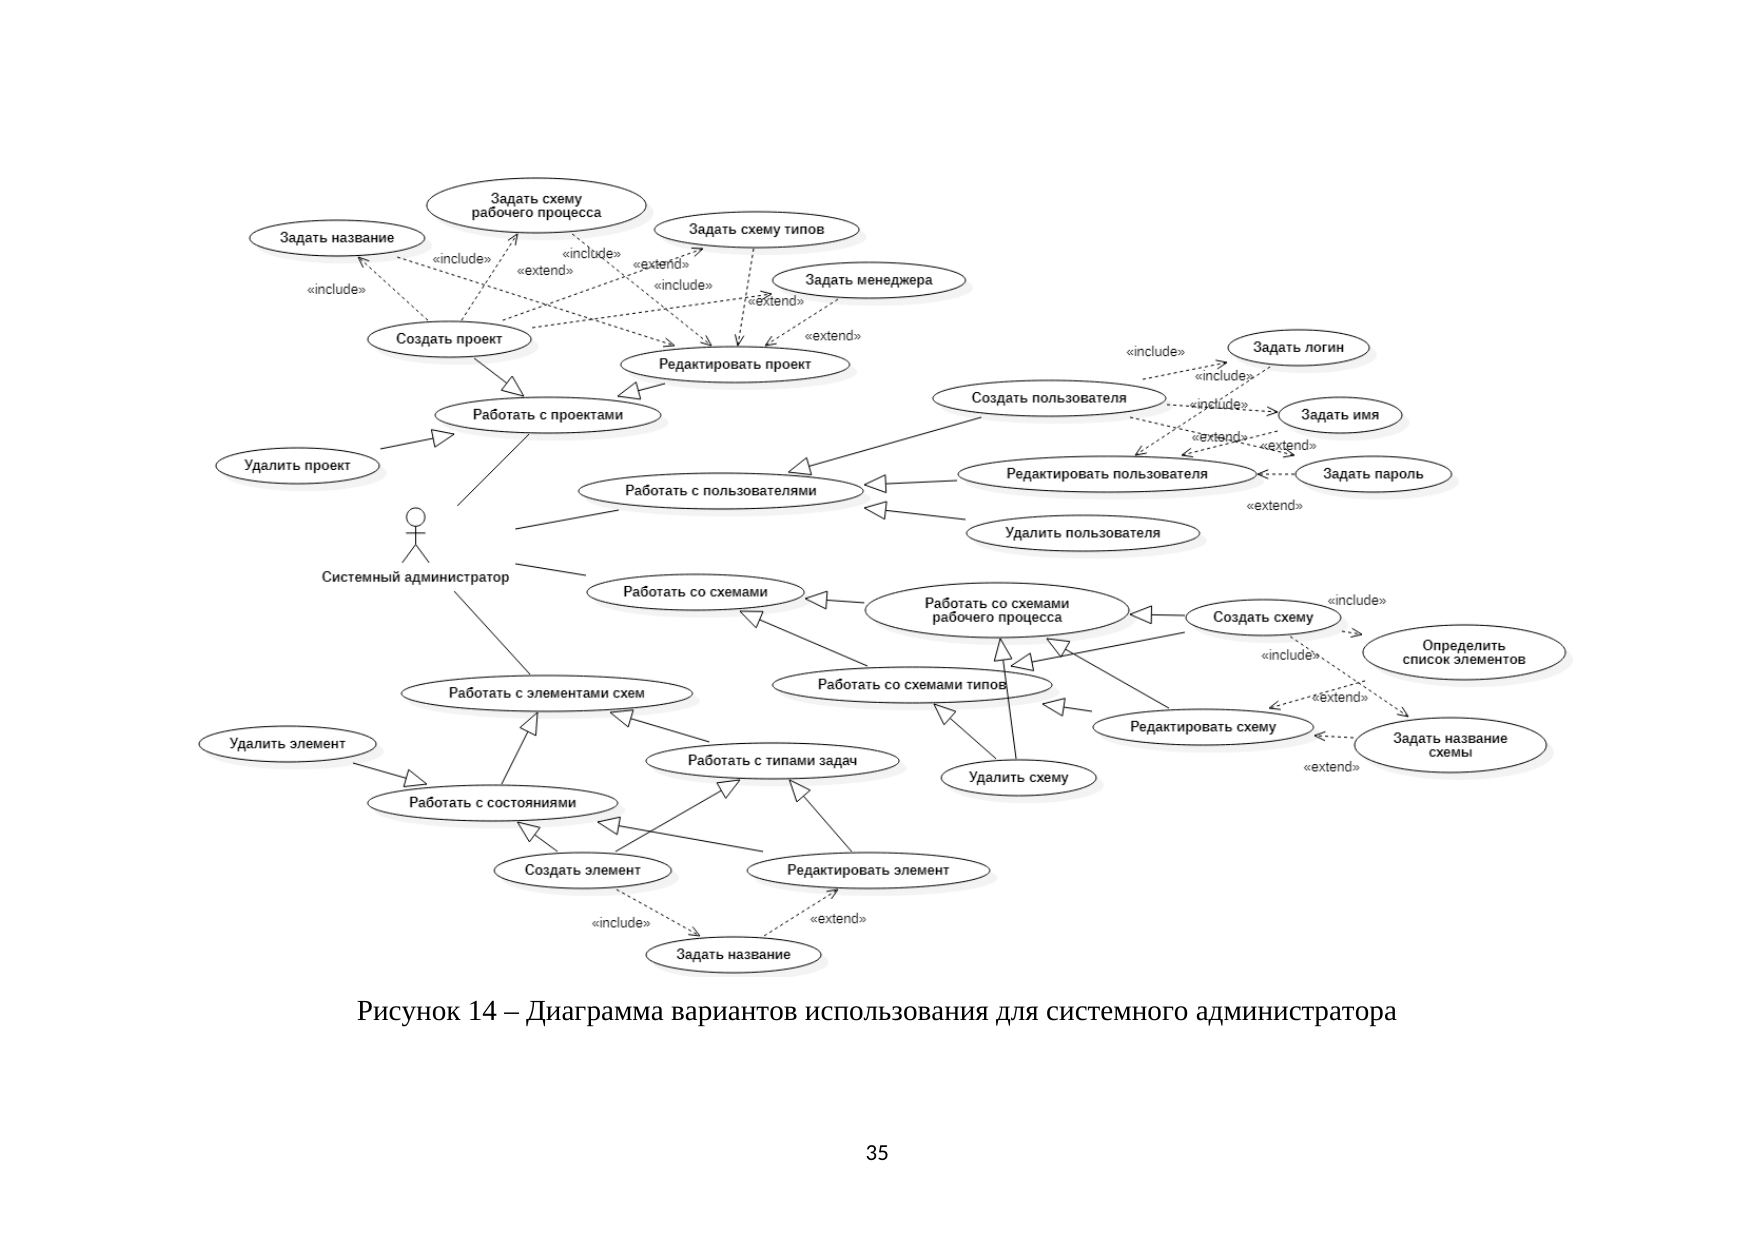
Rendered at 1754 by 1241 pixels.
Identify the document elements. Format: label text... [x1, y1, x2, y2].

picture [178, 177, 1575, 977]
